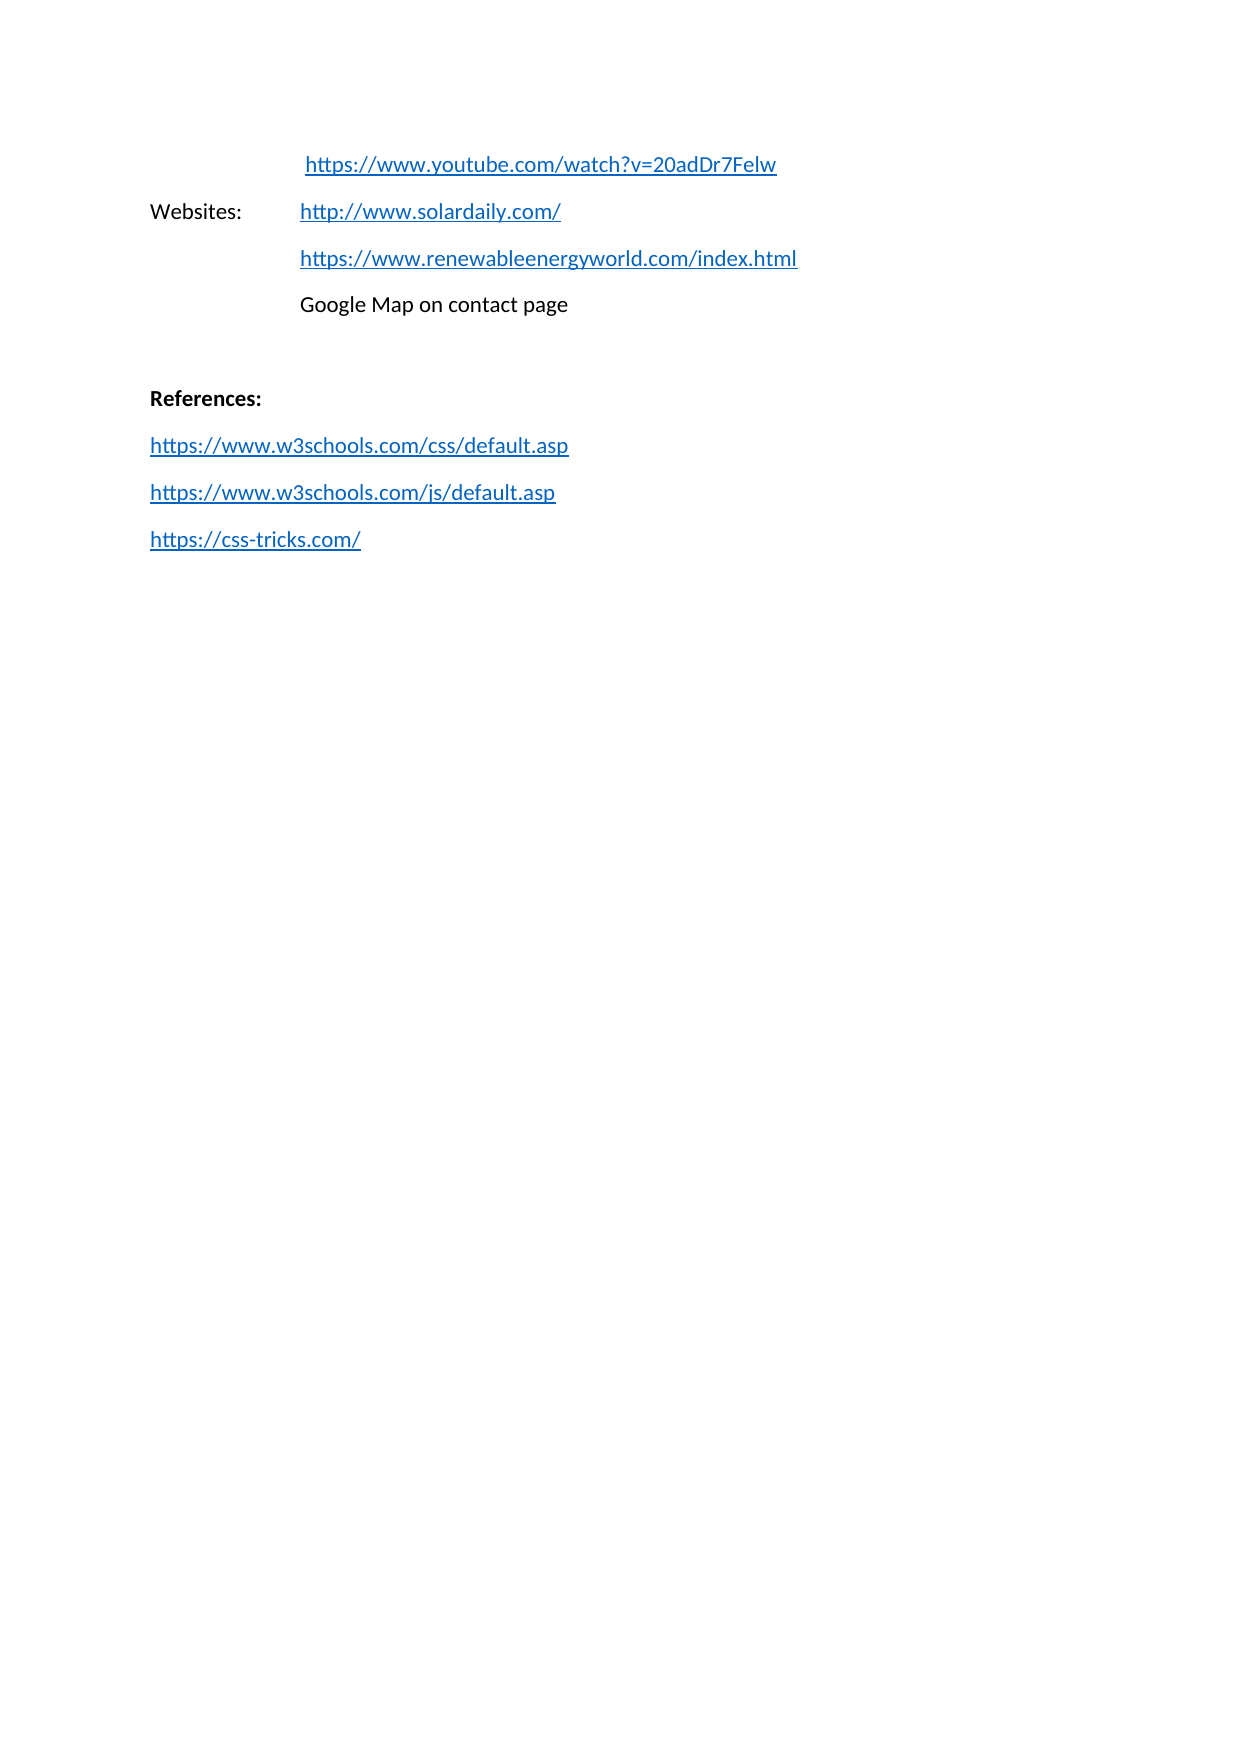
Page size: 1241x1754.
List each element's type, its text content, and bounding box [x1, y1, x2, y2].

text https://www.w3schools.com/css/default.asp [150, 431, 1090, 459]
text https://www.renewableenergyworld.com/index.html [150, 244, 1090, 272]
text https://css-tricks.com/ [150, 525, 1090, 553]
text https://www.w3schools.com/js/default.asp [150, 478, 1090, 506]
text https://www.youtube.com/watch?v=20adDr7Felw [300, 150, 1090, 178]
text Websites: http://www.solardaily.com/ [150, 197, 1090, 225]
text Google Map on contact page [150, 291, 1090, 319]
text References: [150, 384, 1090, 412]
